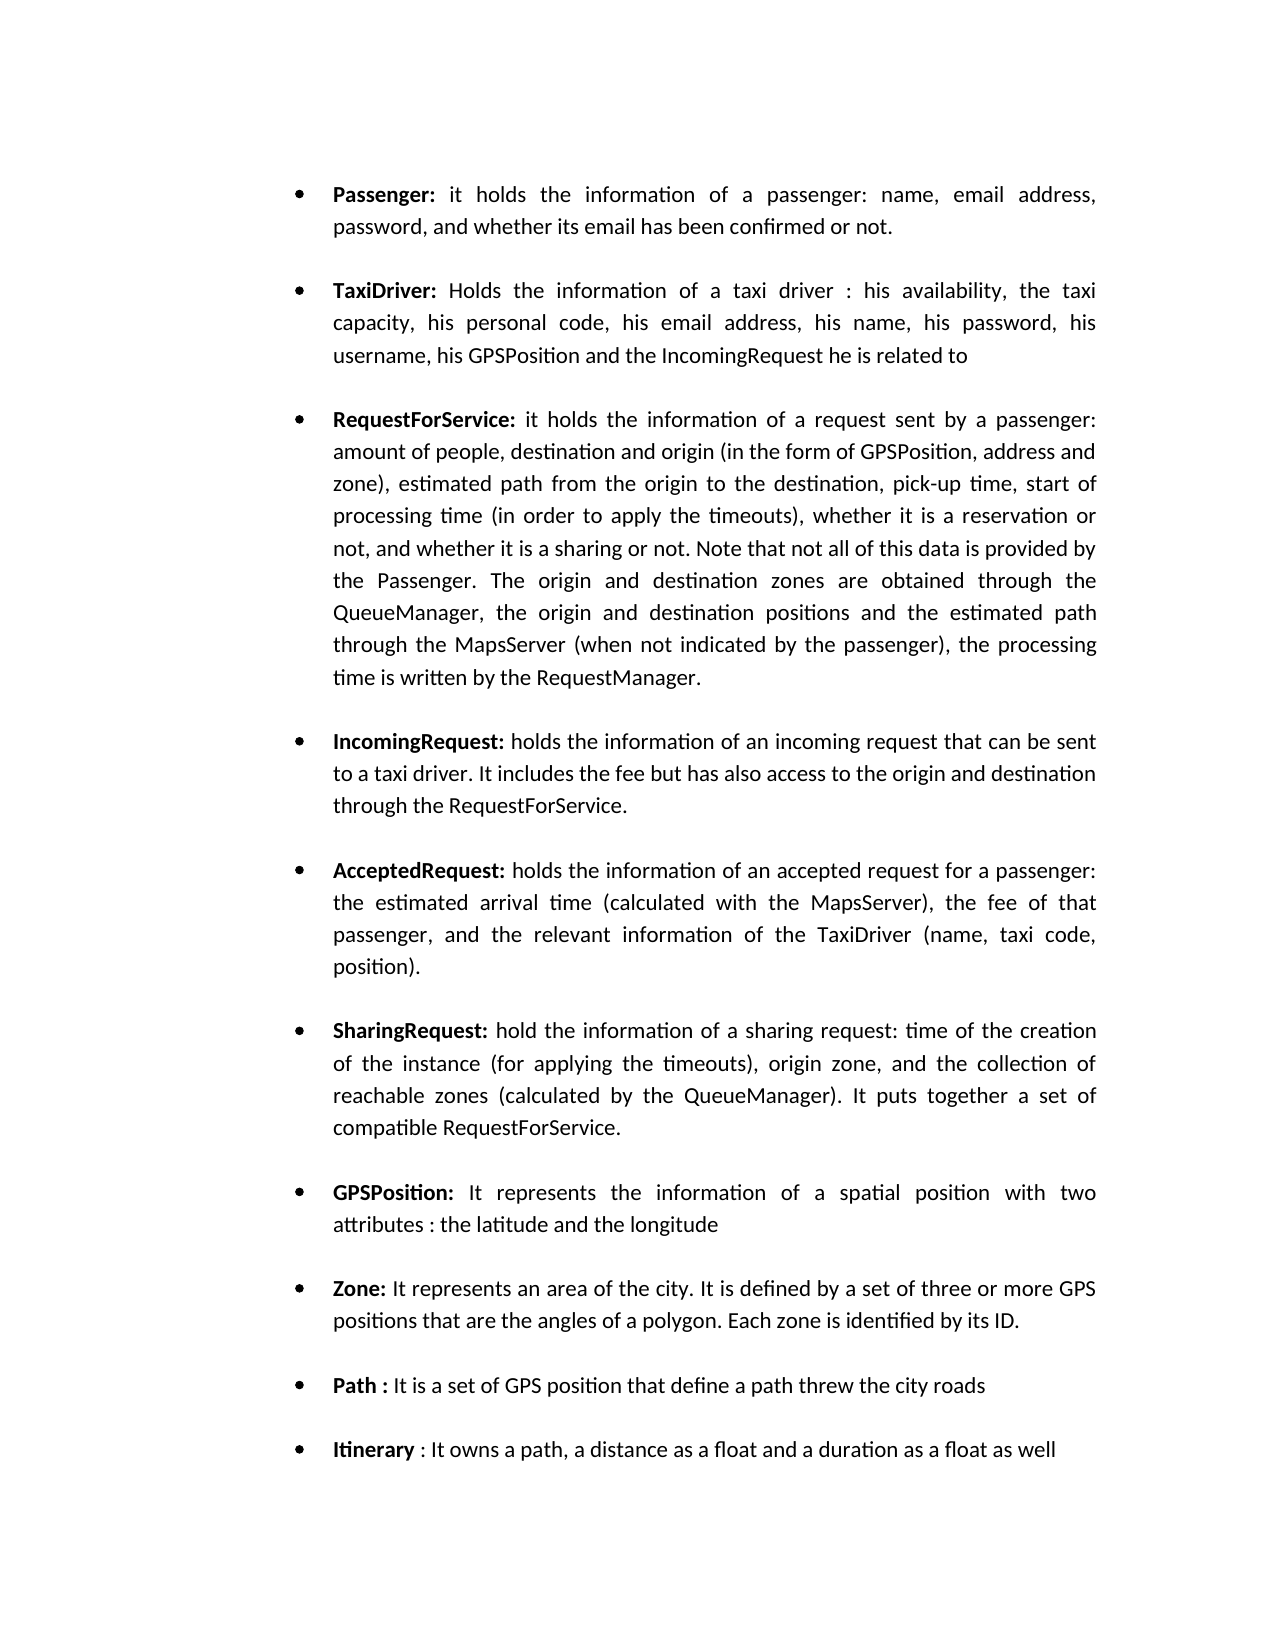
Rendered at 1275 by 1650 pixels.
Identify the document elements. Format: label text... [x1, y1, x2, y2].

list Path : It is a set of GPS position that define a path threw the city roads [295, 1371, 1098, 1399]
list SharingRequest: hold the information of a sharing request: time of the creation of the instance (for applying the timeouts), origin zone, and the collection of reachable zones (calculated by the QueueManager). It puts together a set of compatible RequestForService. [295, 1017, 1098, 1141]
list Passenger: it holds the information of a passenger: name, email address, password, and whether its email has been confirmed or not. [295, 180, 1098, 240]
list RequestForService: it holds the information of a request sent by a passenger: amount of people, destination and origin (in the form of GPSPosition, address and zone), estimated path from the origin to the destination, pick-up time, start of processing time (in order to apply the timeouts), whether it is a reservation or not, and whether it is a sharing or not. Note that not all of this data is provided by the Passenger. The origin and destination zones are obtained through the QueueManager, the origin and destination positions and the estimated path through the MapsServer (when not indicated by the passenger), the processing time is written by the RequestManager. [295, 405, 1098, 691]
list Zone: It represents an area of the city. It is defined by a set of three or more GPS positions that are the angles of a polygon. Each zone is identified by its ID. [295, 1274, 1098, 1334]
list GPSPosition: It represents the information of a spatial position with two attributes : the latitude and the longitude [295, 1178, 1098, 1238]
list Itinerary : It owns a path, a distance as a float and a duration as a float as well [295, 1435, 1098, 1463]
list TaxiDriver: Holds the information of a taxi driver : his availability, the taxi capacity, his personal code, his email address, his name, his password, his username, his GPSPosition and the IncomingRequest he is related to [295, 276, 1098, 369]
list AcceptedRequest: holds the information of an accepted request for a passenger: the estimated arrival time (calculated with the MapsServer), the fee of that passenger, and the relevant information of the TaxiDriver (name, taxi code, position). [295, 856, 1098, 980]
list IncomingRequest: holds the information of an incoming request that can be sent to a taxi driver. It includes the fee but has also access to the origin and destination through the RequestForService. [295, 727, 1098, 819]
